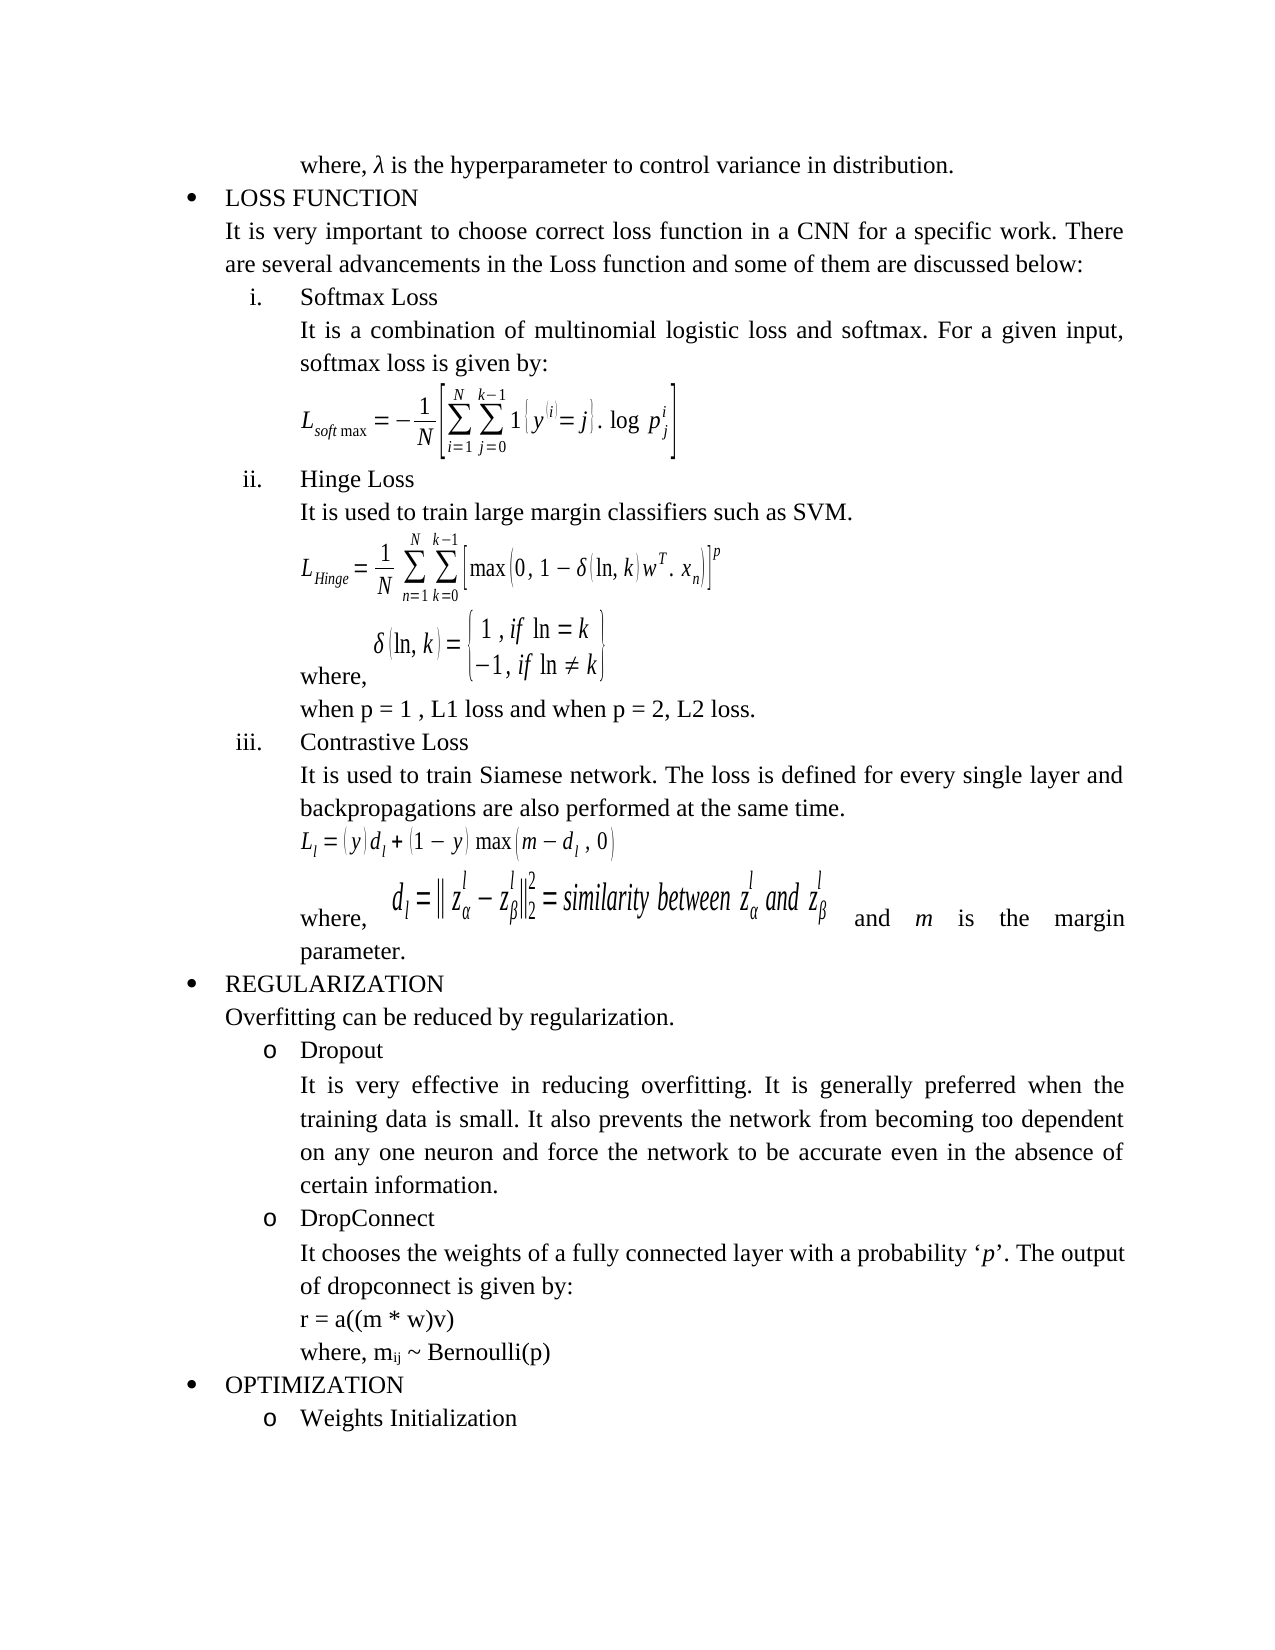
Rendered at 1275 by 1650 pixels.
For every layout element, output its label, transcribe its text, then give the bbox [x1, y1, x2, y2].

list It is very important to choose correct loss function in a CNN for a specific work. There are several advancements in the Loss function and some of them are discussed below: [225, 216, 1125, 278]
list It is very effective in reducing overfitting. It is generally preferred when the training data is small. It also prevents the network from becoming too dependent on any one neuron and force the network to be accurate even in the absence of certain information. [300, 1071, 1125, 1198]
list where, [300, 609, 1125, 690]
list Softmax Loss [262, 282, 1125, 311]
list r = a((m * w)v) [300, 1304, 1125, 1333]
list where, λ is the hyperparameter to control variance in distribution. [300, 150, 1125, 179]
list LOSS FUNCTION [187, 183, 1125, 212]
list where, mij ~ Bernoulli(p) [300, 1337, 1125, 1366]
list when p = 1 , L1 loss and when p = 2, L2 loss. [300, 694, 1125, 723]
list Dropout [262, 1035, 1125, 1066]
list where, and m is the margin parameter. [300, 868, 1125, 965]
list It is used to train Siamese network. The loss is defined for every single layer and backpropagations are also performed at the same time. [300, 760, 1125, 822]
list Hinge Loss [262, 464, 1125, 493]
list Overfitting can be reduced by regularization. [225, 1002, 1125, 1031]
list Weights Initialization [262, 1403, 1125, 1434]
list Contrastive Loss [262, 727, 1125, 756]
list It is used to train large margin classifiers such as SVM. [300, 497, 1125, 526]
list REGULARIZATION [187, 969, 1125, 998]
list OPTIMIZATION [187, 1370, 1125, 1399]
list It chooses the weights of a fully connected layer with a probability ‘p’. The output of dropconnect is given by: [300, 1238, 1125, 1300]
list It is a combination of multinomial logistic loss and softmax. For a given input, softmax loss is given by: [300, 315, 1125, 377]
list DropConnect [262, 1203, 1125, 1233]
